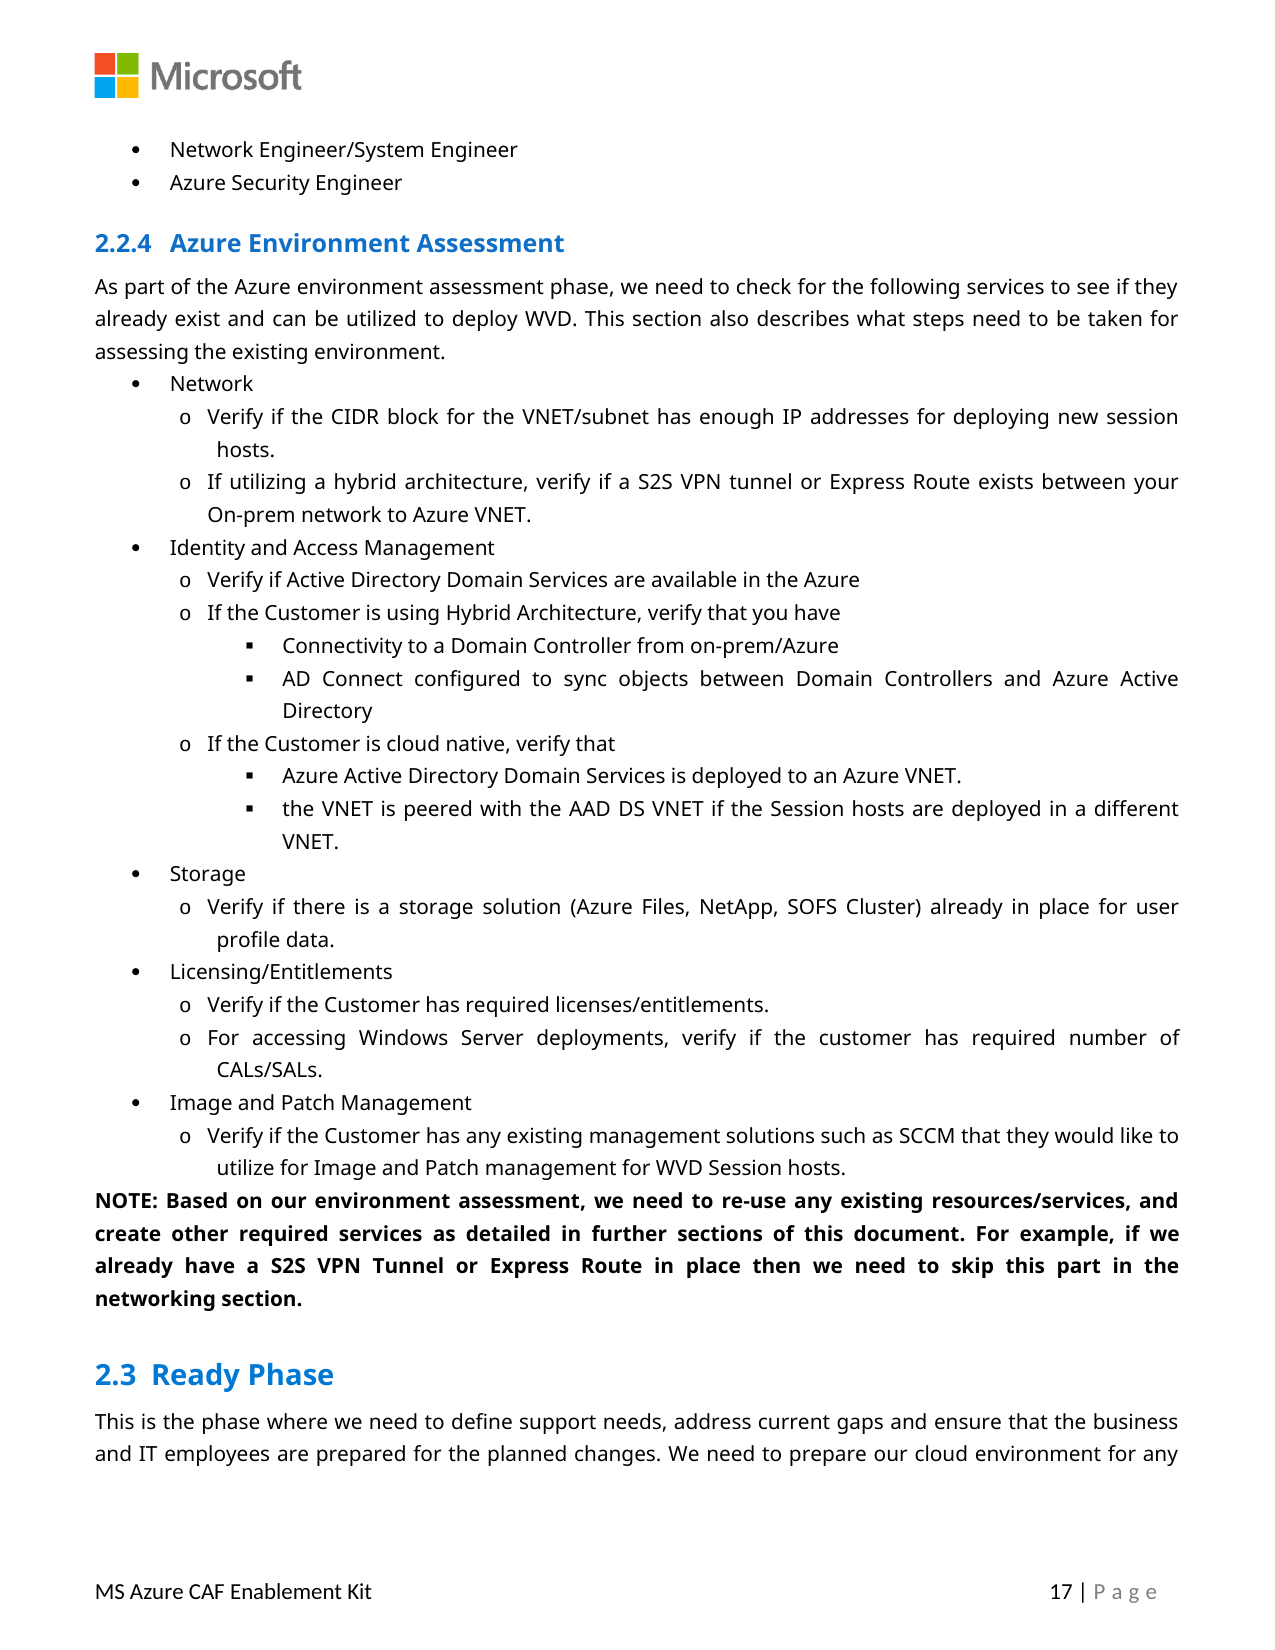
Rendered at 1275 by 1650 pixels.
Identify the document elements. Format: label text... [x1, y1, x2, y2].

list Connectivity to a Domain Controller from on-prem/Azure [244, 631, 1181, 659]
list Verify if the Customer has required licenses/entitlements. [179, 990, 1181, 1018]
list For accessing Windows Server deployments, verify if the customer has required number of CALs/SALs. [179, 1023, 1181, 1084]
list Azure Active Directory Domain Services is deployed to an Azure VNET. [244, 762, 1181, 790]
list the VNET is peered with the AAD DS VNET if the Session hosts are deployed in a different VNET. [244, 794, 1181, 855]
list Verify if there is a storage solution (Azure Files, NetApp, SOFS Cluster) already in place for user profile data. [179, 892, 1181, 953]
picture [94, 53, 302, 98]
text As part of the Azure environment assessment phase, we need to check for the following services to see if they already exist and can be utilized to deploy WVD. This section also describes what steps need to be taken for assessing the existing environment. [94, 272, 1181, 365]
list Verify if the Customer has any existing management solutions such as SCCM that they would like to utilize for Image and Patch management for WVD Session hosts. [179, 1121, 1181, 1182]
list If utilizing a hybrid architecture, verify if a S2S VPN tunnel or Express Route exists between your On-prem network to Azure VNET. [179, 467, 1181, 529]
text NOTE: Based on our environment assessment, we need to re-use any existing resources/services, and create other required services as detailed in further sections of this document. For example, if we already have a S2S VPN Tunnel or Express Route in place then we need to skip this part in the networking section. [94, 1186, 1181, 1312]
list Network Engineer/System Engineer [132, 135, 1181, 163]
list Verify if the CIDR block for the VNET/subnet has enough IP addresses for deploying new session hosts. [179, 402, 1181, 463]
list Azure Security Engineer [132, 168, 1181, 196]
list Storage [132, 859, 1181, 888]
list Identity and Access Management [132, 533, 1181, 561]
subtitle Azure Environment Assessment [94, 225, 1181, 259]
list Verify if Active Directory Domain Services are available in the Azure [179, 565, 1181, 594]
subtitle Ready Phase [94, 1355, 1181, 1394]
list Network [132, 369, 1181, 398]
list If the Customer is using Hybrid Architecture, verify that you have [179, 598, 1181, 627]
list If the Customer is cloud native, verify that [179, 729, 1181, 757]
list AD Connect configured to sync objects between Domain Controllers and Azure Active Directory [244, 664, 1181, 725]
list Image and Patch Management [132, 1088, 1181, 1117]
list Licensing/Entitlements [132, 957, 1181, 986]
